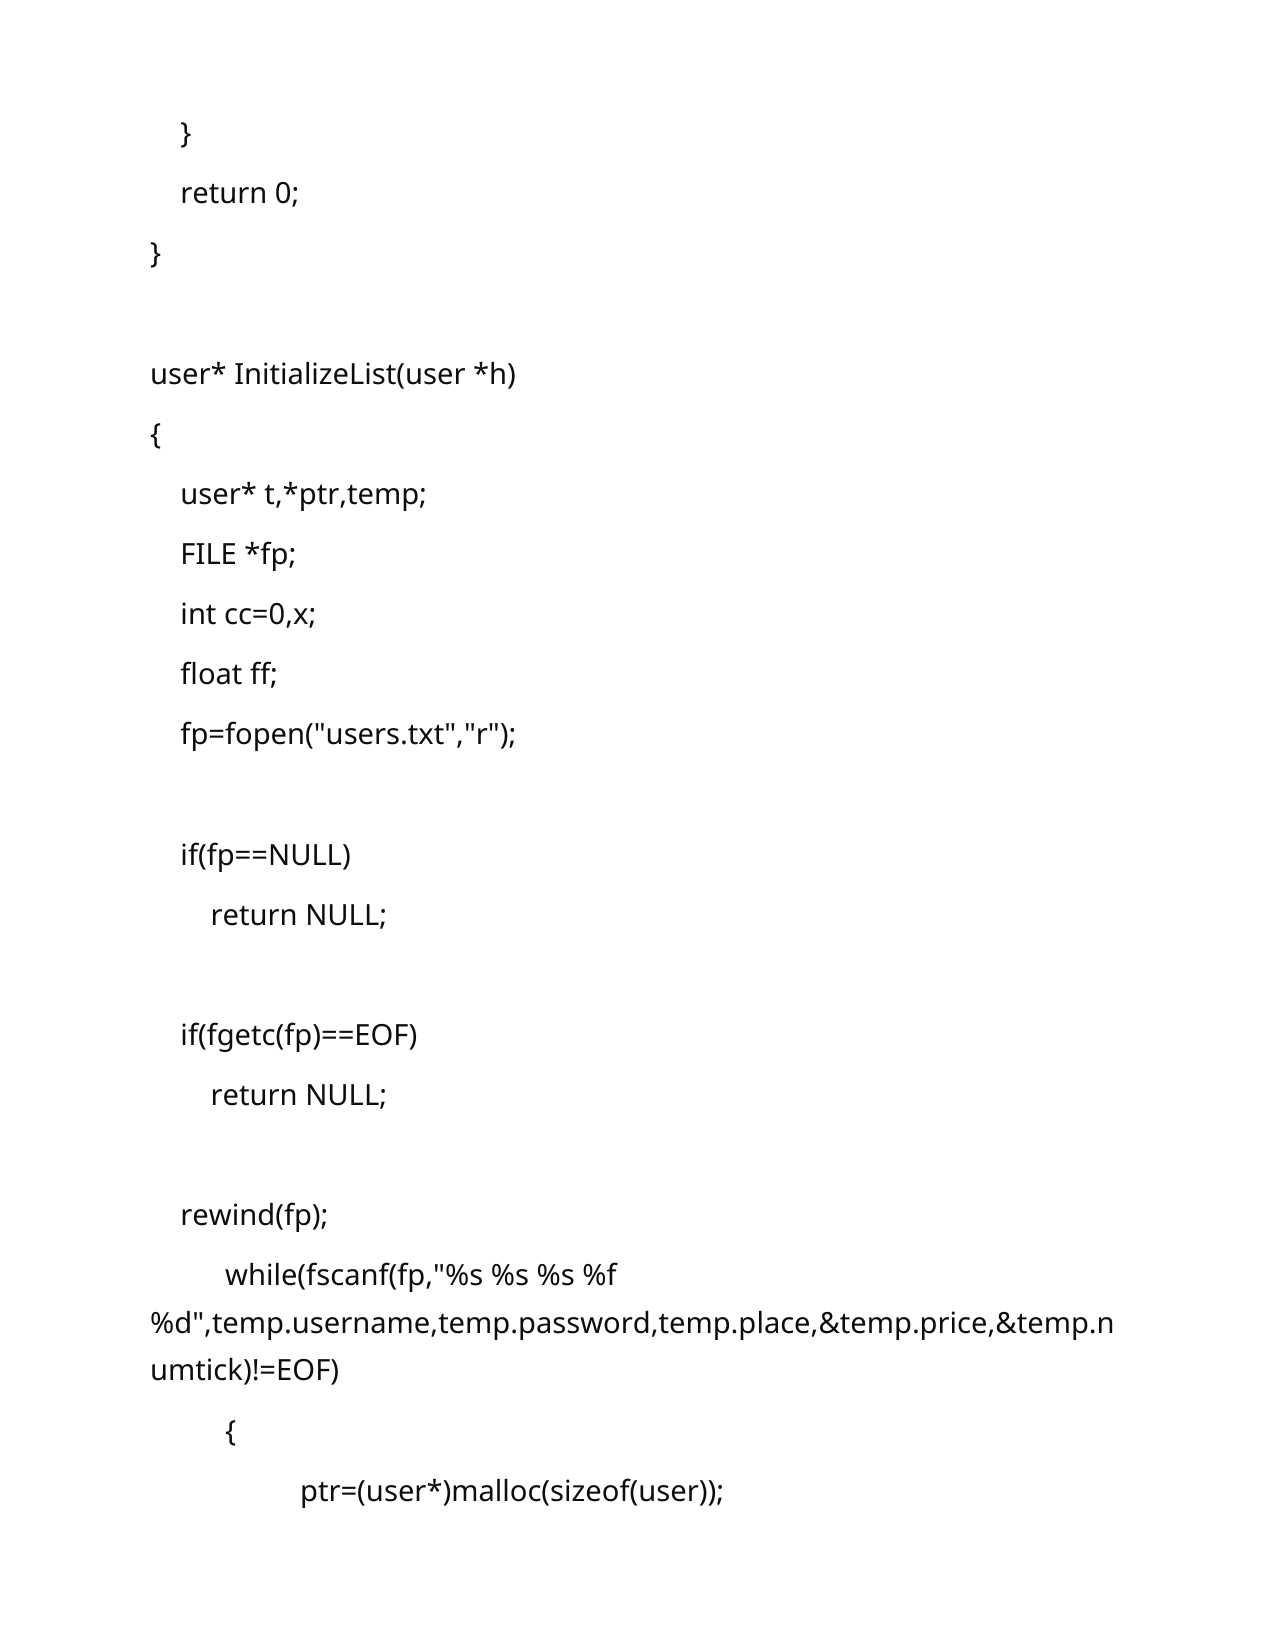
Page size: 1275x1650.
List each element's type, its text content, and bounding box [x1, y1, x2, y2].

text FILE *fp; [150, 533, 1125, 573]
text user* t,*ptr,temp; [150, 473, 1125, 513]
text } [150, 112, 1125, 152]
text return 0; [150, 173, 1125, 212]
text return NULL; [150, 894, 1125, 933]
text float ff; [150, 653, 1125, 693]
text if(fgetc(fp)==EOF) [150, 1014, 1125, 1054]
text return NULL; [150, 1074, 1125, 1114]
text if(fp==NULL) [150, 834, 1125, 873]
text fp=fopen("users.txt","r"); [150, 713, 1125, 753]
text rewind(fp); [150, 1194, 1125, 1234]
text } [150, 233, 1125, 272]
text while(fscanf(fp,"%s %s %s %f %d",temp.username,temp.password,temp.place,&temp.price,&temp.numtick)!=EOF) [150, 1254, 1125, 1389]
text user* InitializeList(user *h) [150, 353, 1125, 393]
text ptr=(user*)malloc(sizeof(user)); [150, 1470, 1125, 1509]
text { [150, 1410, 1125, 1449]
text { [150, 413, 1125, 453]
text int cc=0,x; [150, 593, 1125, 633]
